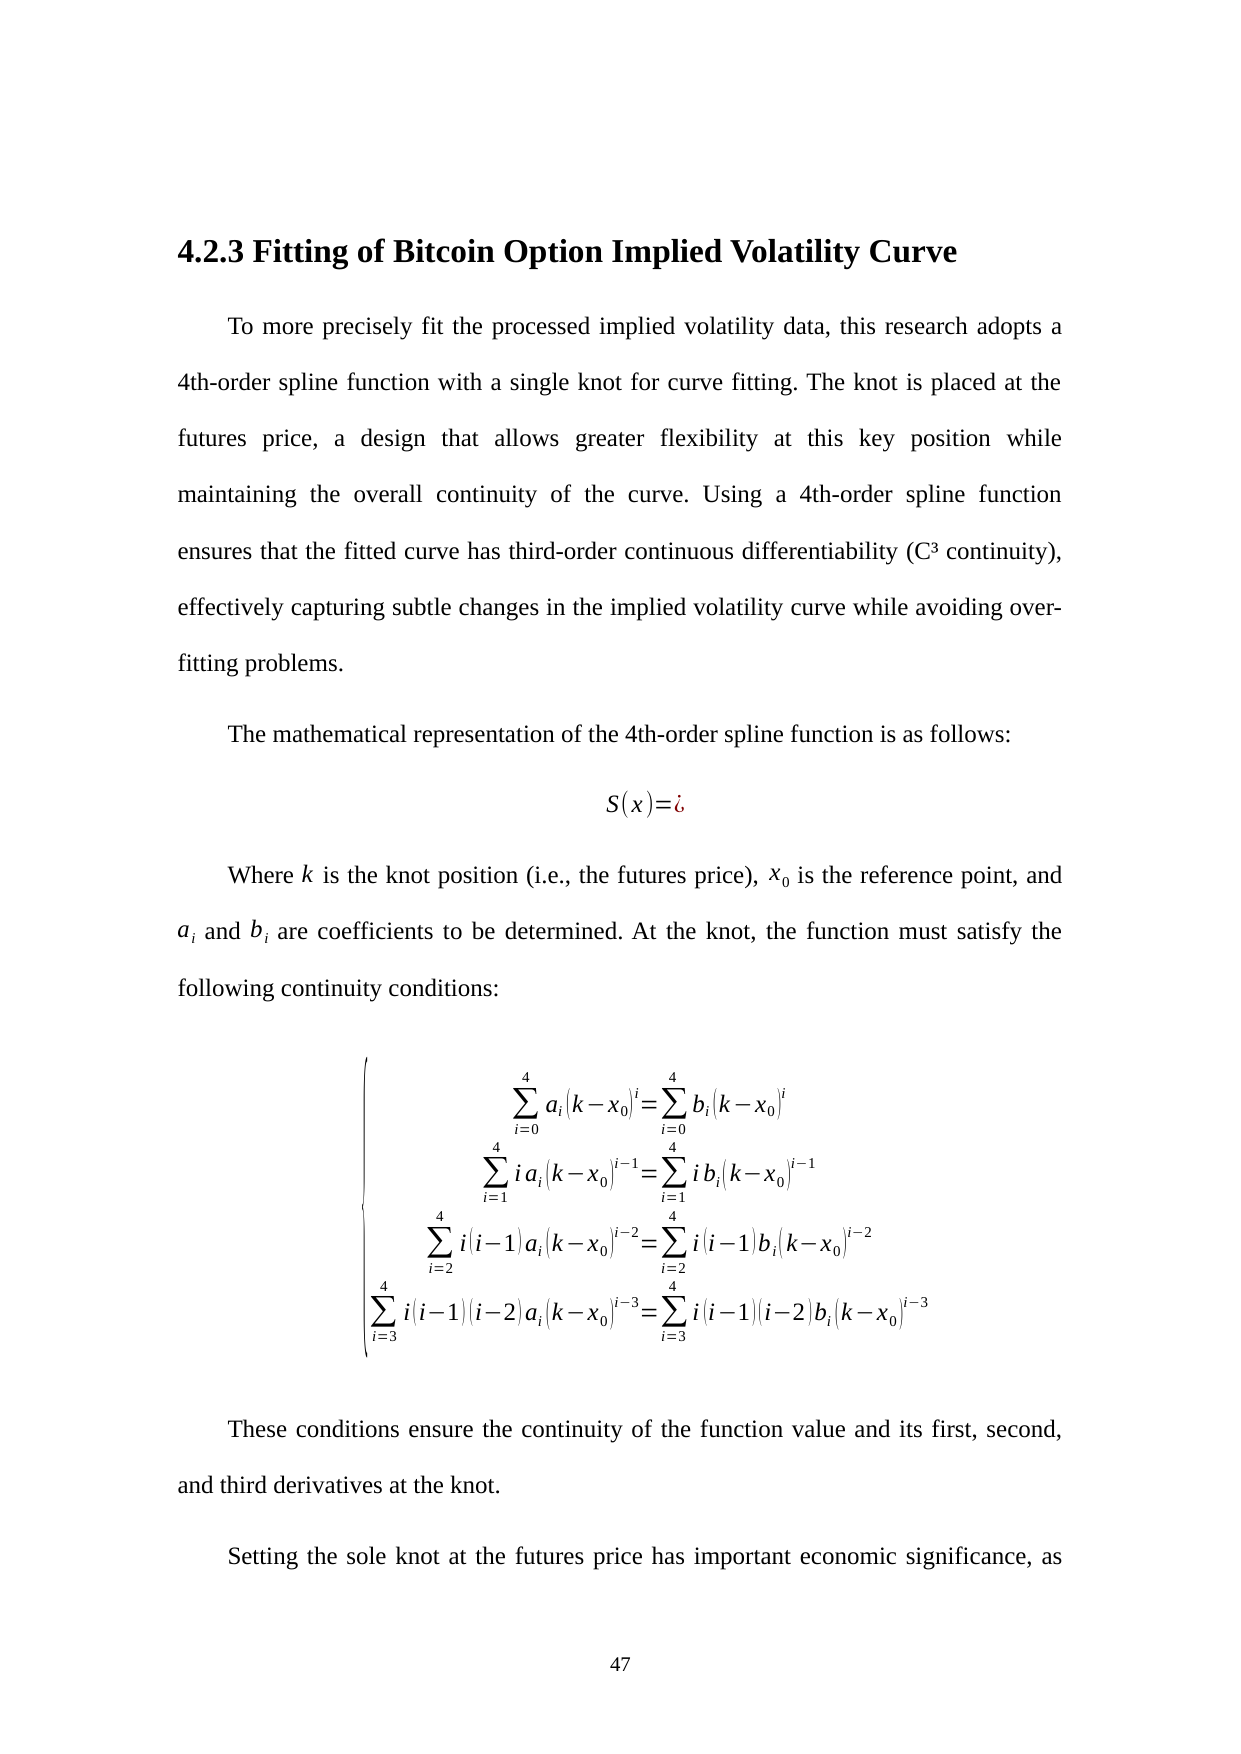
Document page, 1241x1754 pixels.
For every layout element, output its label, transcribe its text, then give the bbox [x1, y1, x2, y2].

text To more precisely fit the processed implied volatility data, this research adopts a 4th-order spline function with a single knot for curve fitting. The knot is placed at the futures price, a design that allows greater flexibility at this key position while maintaining the overall continuity of the curve. Using a 4th-order spline function ensures that the fitted curve has third-order continuous differentiability (C³ continuity), effectively capturing subtle changes in the implied volatility curve while avoiding over-fitting problems. [177, 306, 1063, 681]
text These conditions ensure the continuity of the function value and its first, second, and third derivatives at the knot. [177, 1409, 1063, 1503]
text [177, 1536, 1063, 1574]
subtitle 4.2.3 Fitting of Bitcoin Option Implied Volatility Curve [177, 213, 1063, 288]
text The mathematical representation of the 4th-order spline function is as follows: [177, 714, 1063, 752]
text Where is the knot position (i.e., the futures price), is the reference point, and and are coefficients to be determined. At the knot, the function must satisfy the following continuity conditions: [177, 856, 1063, 1006]
